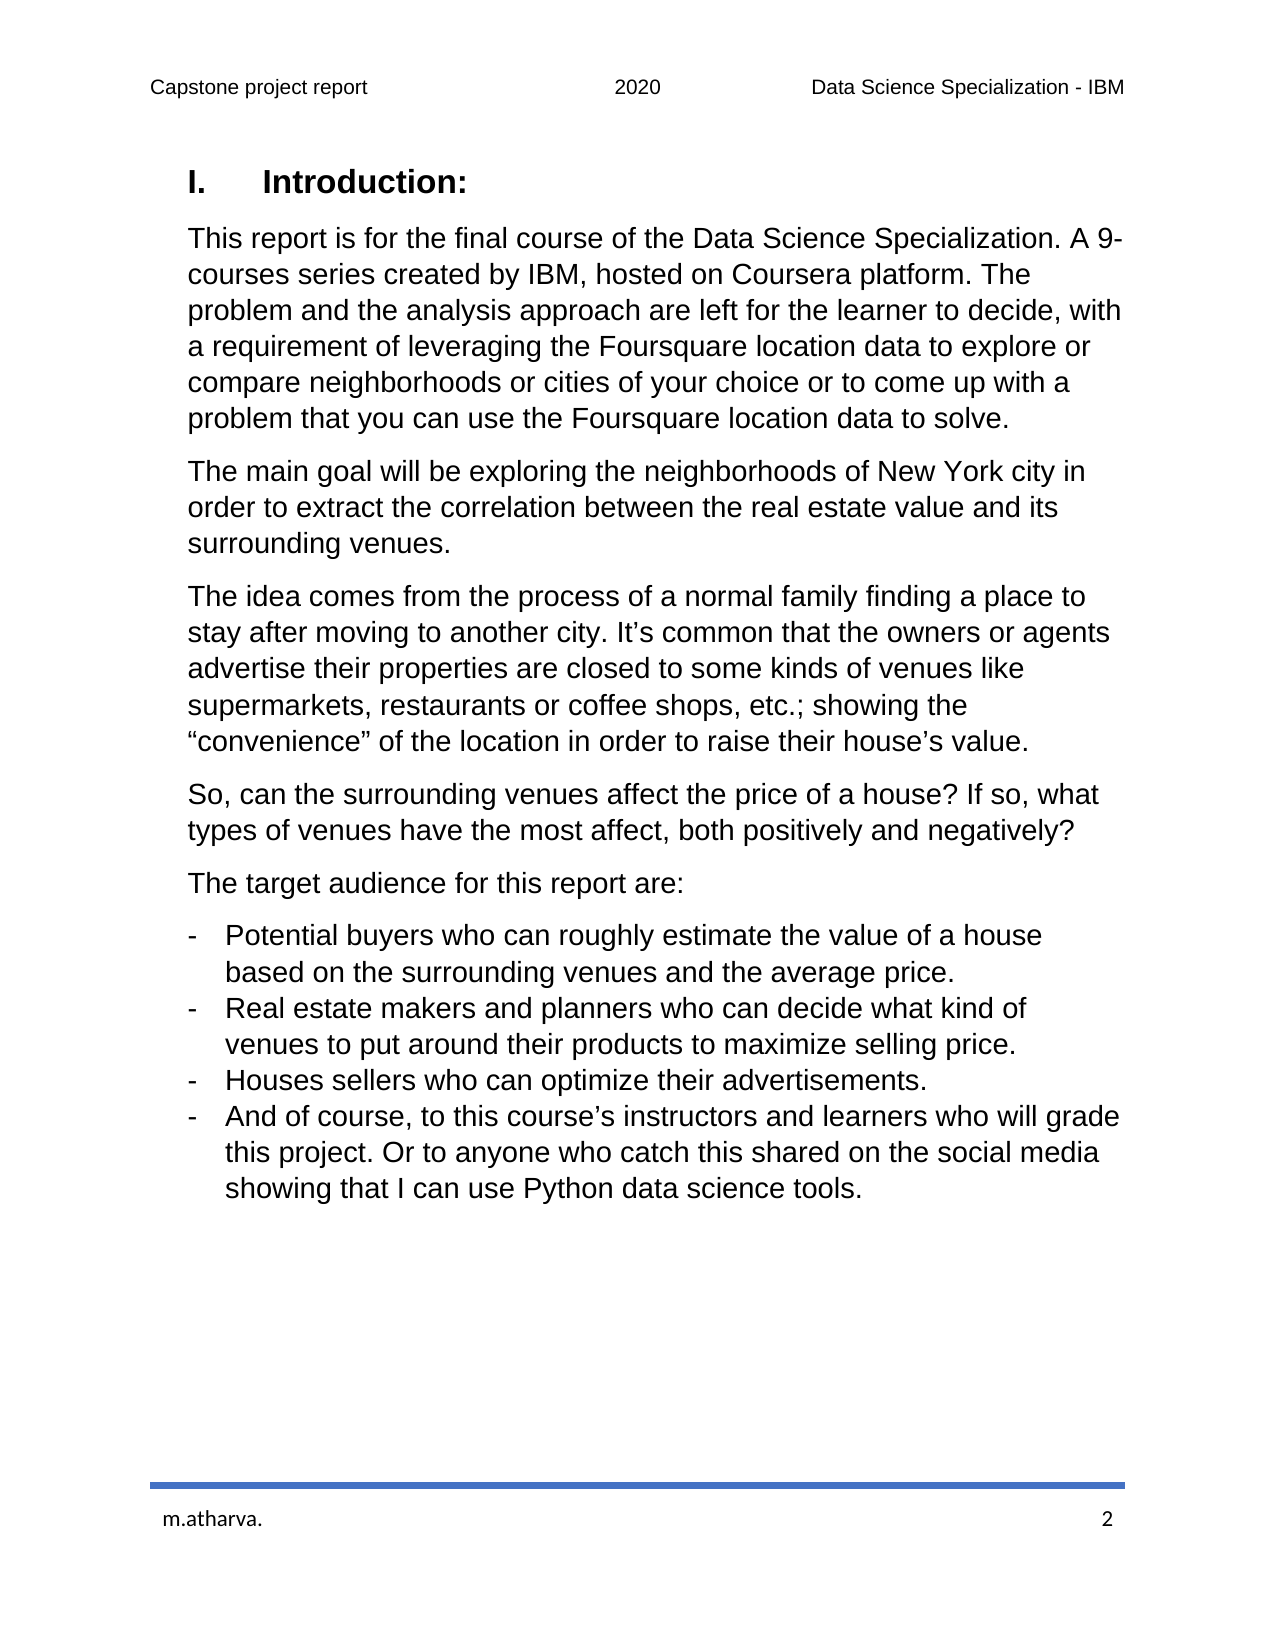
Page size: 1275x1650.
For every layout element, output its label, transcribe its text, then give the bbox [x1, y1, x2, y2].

text The target audience for this report are: [187, 866, 1125, 899]
list Potential buyers who can roughly estimate the value of a house based on the surrounding venues and the average price. [187, 918, 1125, 988]
list And of course, to this course’s instructors and learners who will grade this project. Or to anyone who catch this shared on the social media showing that I can use Python data science tools. [187, 1099, 1125, 1205]
list Introduction: [187, 162, 1125, 201]
text This report is for the final course of the Data Science Specialization. A 9-courses series created by IBM, hosted on Coursera platform. The problem and the analysis approach are left for the learner to decide, with a requirement of leveraging the Foursquare location data to explore or compare neighborhoods or cities of your choice or to come up with a problem that you can use the Foursquare location data to solve. [187, 221, 1125, 435]
list Houses sellers who can optimize their advertisements. [187, 1063, 1125, 1097]
text The main goal will be exploring the neighborhoods of New York city in order to extract the correlation between the real estate value and its surrounding venues. [187, 454, 1125, 560]
text The idea comes from the process of a normal family finding a place to stay after moving to another city. It’s common that the owners or agents advertise their properties are closed to some kinds of venues like supermarkets, restaurants or coffee shops, etc.; showing the “convenience” of the location in order to raise their house’s value. [187, 579, 1125, 757]
text So, can the surrounding venues affect the price of a house? If so, what types of venues have the most affect, both positively and negatively? [187, 777, 1125, 846]
list Real estate makers and planners who can decide what kind of venues to put around their products to maximize selling price. [187, 991, 1125, 1060]
